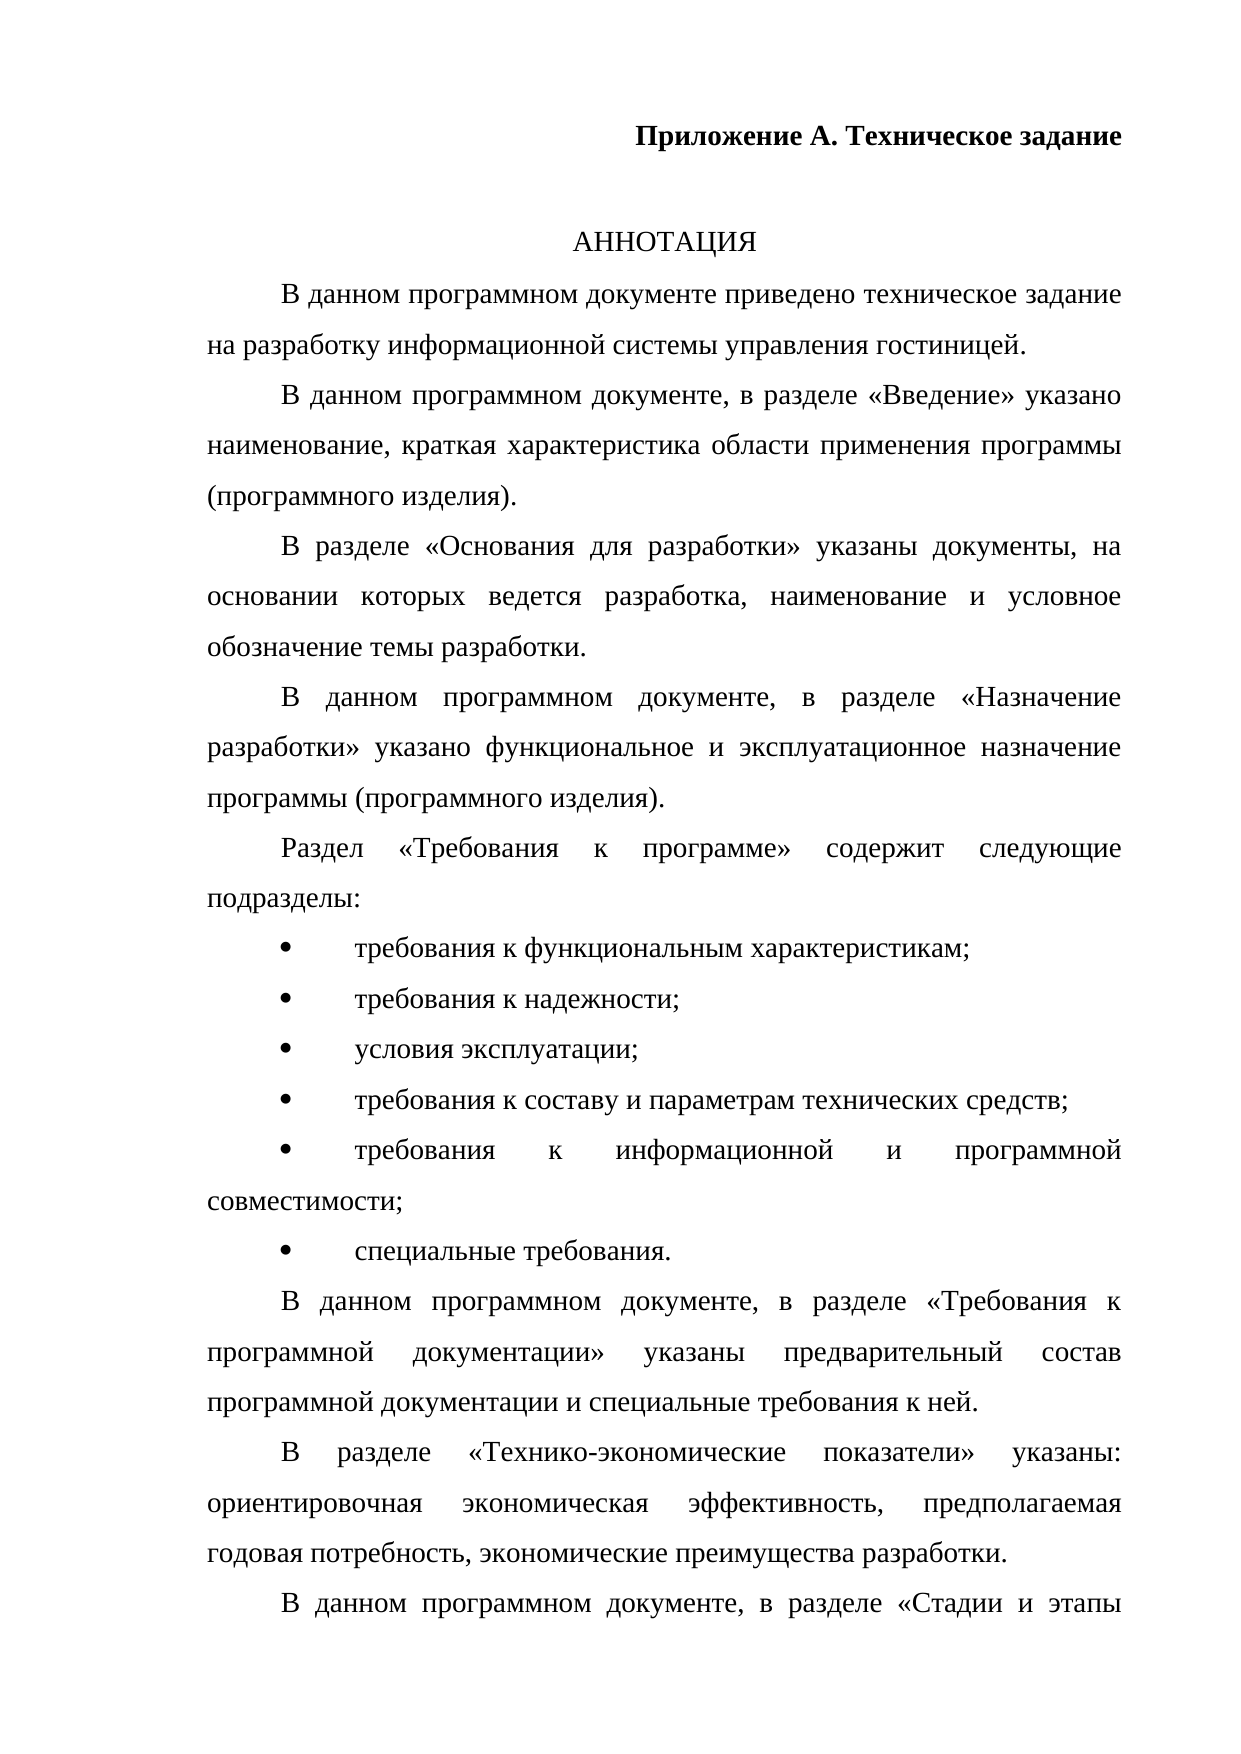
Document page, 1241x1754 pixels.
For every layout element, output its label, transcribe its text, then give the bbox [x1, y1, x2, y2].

list требования к информационной и программной совместимости; [207, 1132, 1122, 1216]
text В разделе «Технико-экономические показатели» указаны: ориентировочная экономическая эффективность, предполагаемая годовая потребность, экономические преимущества разработки. [207, 1434, 1122, 1568]
text В разделе «Основания для разработки» указаны документы, на основании которых ведется разработка, наименование и условное обозначение темы разработки. [207, 528, 1122, 662]
list требования к функциональным характеристикам; [207, 931, 1122, 964]
list специальные требования. [207, 1233, 1122, 1267]
text В данном программном документе, в разделе «Требования к программной документации» указаны предварительный состав программной документации и специальные требования к ней. [207, 1283, 1122, 1418]
list требования к надежности; [207, 981, 1122, 1015]
text В данном программном документе, в разделе «Введение» указано наименование, краткая характеристика области применения программы (программного изделия). [207, 377, 1122, 511]
text В данном программном документе приведено техническое задание на разработку информационной системы управления гостиницей. [207, 277, 1122, 360]
text АННОТАЦИЯ [207, 224, 1122, 257]
text В данном программном документе, в разделе «Назначение разработки» указано функциональное и эксплуатационное назначение программы (программного изделия). [207, 679, 1122, 813]
text Раздел «Требования к программе» содержит следующие подразделы: [207, 830, 1122, 914]
list условия эксплуатации; [207, 1031, 1122, 1065]
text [207, 1585, 1122, 1619]
text Приложение А. Техническое задание [207, 118, 1122, 152]
list требования к составу и параметрам технических средств; [207, 1082, 1122, 1116]
